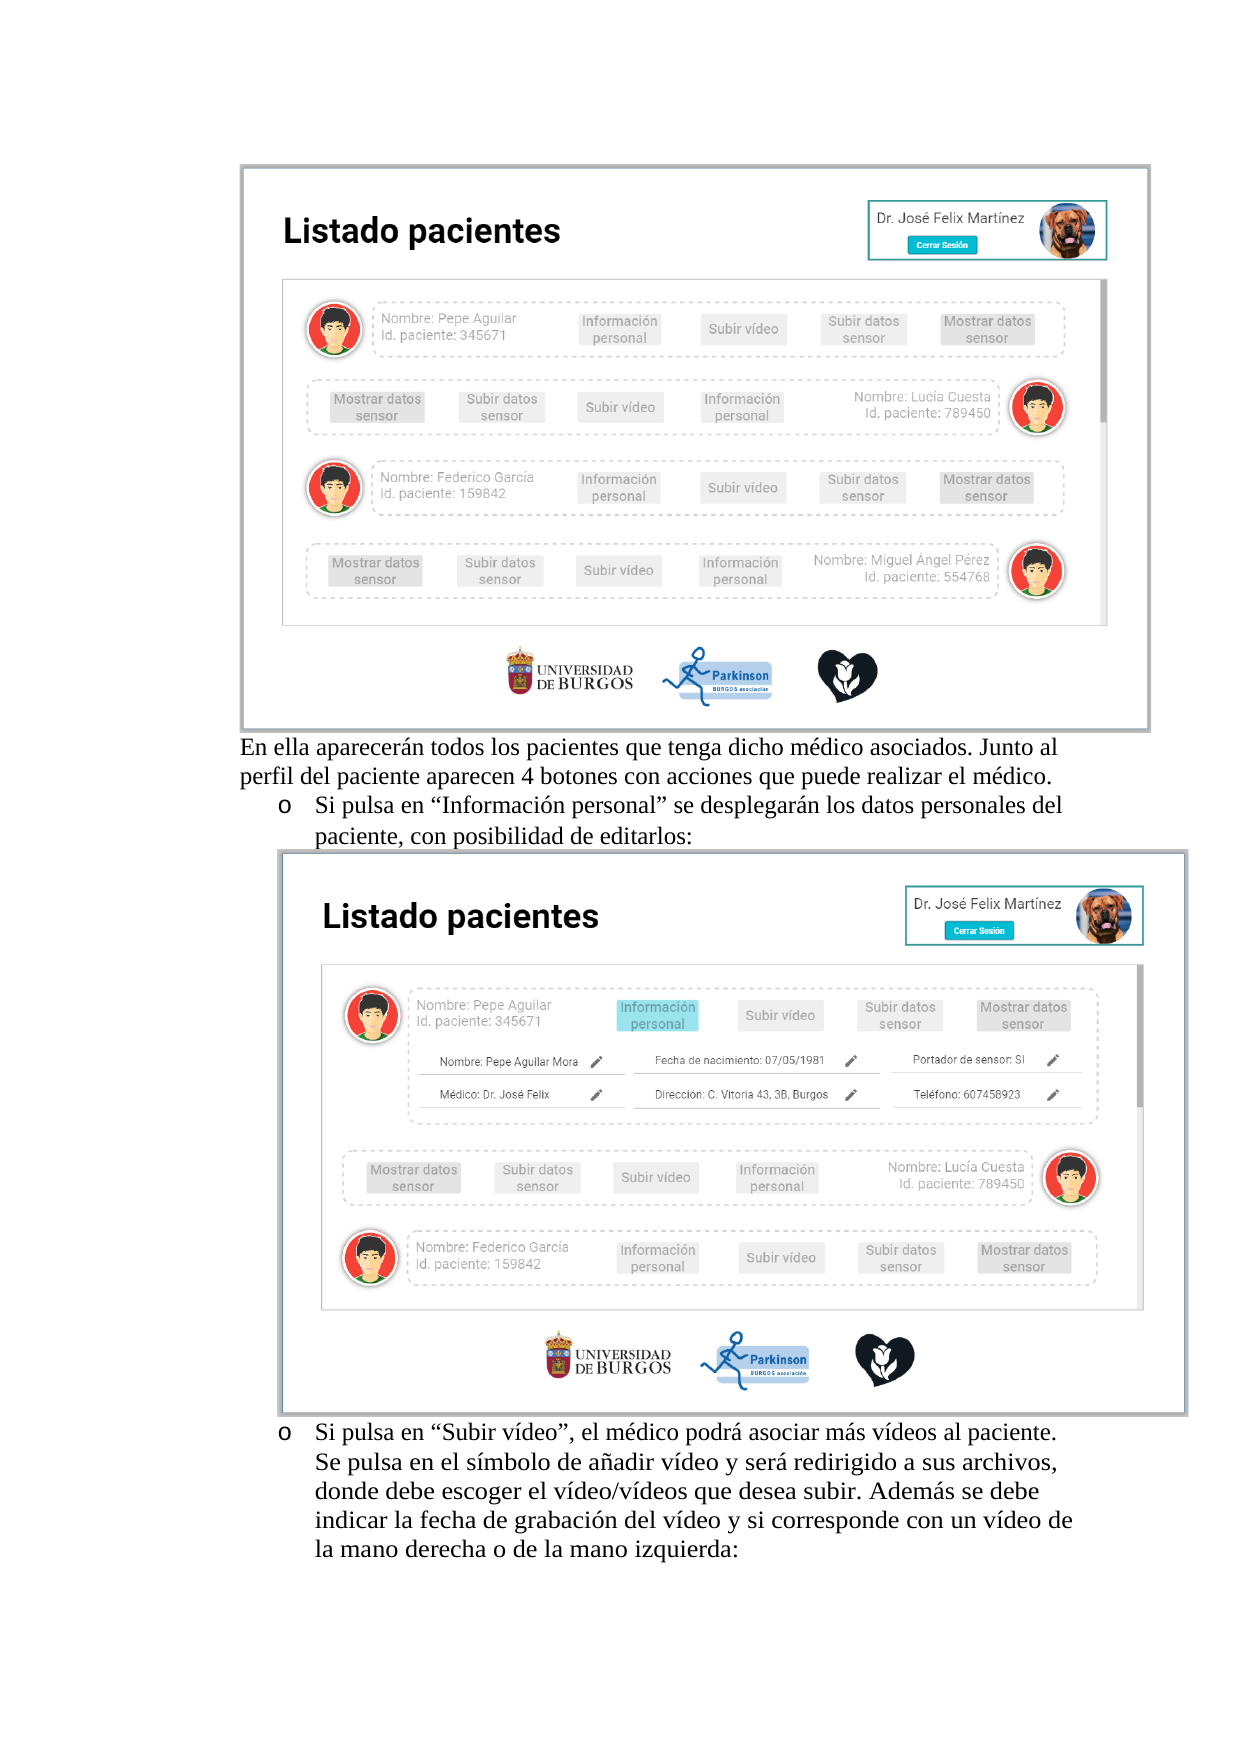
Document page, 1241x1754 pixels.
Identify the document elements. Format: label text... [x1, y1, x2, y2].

picture [239, 164, 1152, 733]
text En ella aparecerán todos los pacientes que tenga dicho médico asociados. Junto al perfil del paciente aparecen 4 botones con acciones que puede realizar el médico. [239, 733, 1076, 790]
picture [277, 849, 1189, 1417]
list Si pulsa en “Información personal” se desplegarán los datos personales del paciente, con posibilidad de editarlos: [277, 790, 1076, 849]
list Si pulsa en “Subir vídeo”, el médico podrá asociar más vídeos al paciente. Se pulsa en el símbolo de añadir vídeo y será redirigido a sus archivos, donde debe escoger el vídeo/vídeos que desea subir. Además se debe indicar la fecha de grabación del vídeo y si corresponde con un vídeo de la mano derecha o de la mano izquierda: [277, 1417, 1076, 1562]
